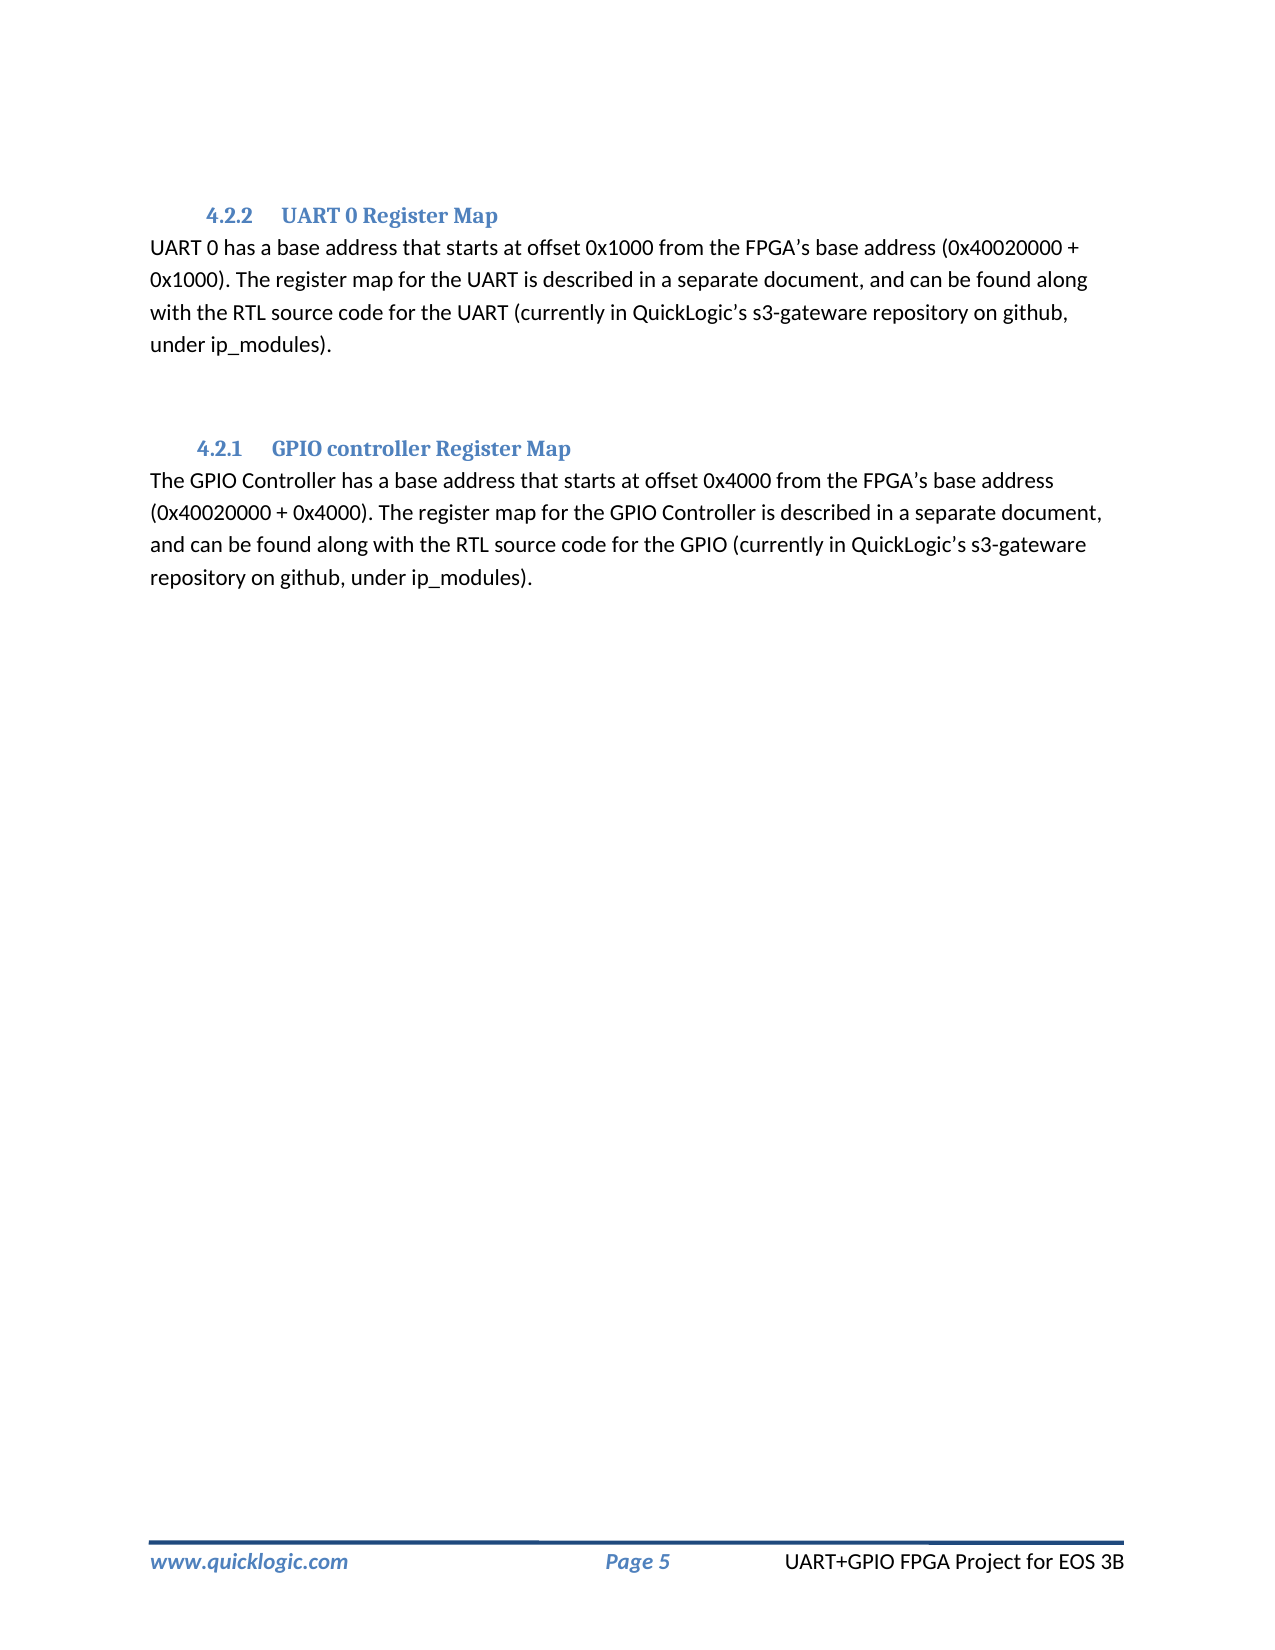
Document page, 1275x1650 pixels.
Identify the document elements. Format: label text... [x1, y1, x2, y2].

subtitle GPIO controller Register Map [197, 436, 1125, 462]
text The GPIO Controller has a base address that starts at offset 0x4000 from the FPGA’s base address (0x40020000 + 0x4000). The register map for the GPIO Controller is described in a separate document, and can be found along with the RTL source code for the GPIO (currently in QuickLogic’s s3-gateware repository on github, under ip_modules). [150, 466, 1125, 591]
text UART 0 has a base address that starts at offset 0x1000 from the FPGA’s base address (0x40020000 + 0x1000). The register map for the UART is described in a separate document, and can be found along with the RTL source code for the UART (currently in QuickLogic’s s3-gateware repository on github, under ip_modules). [150, 233, 1125, 358]
subtitle UART 0 Register Map [206, 203, 1125, 229]
